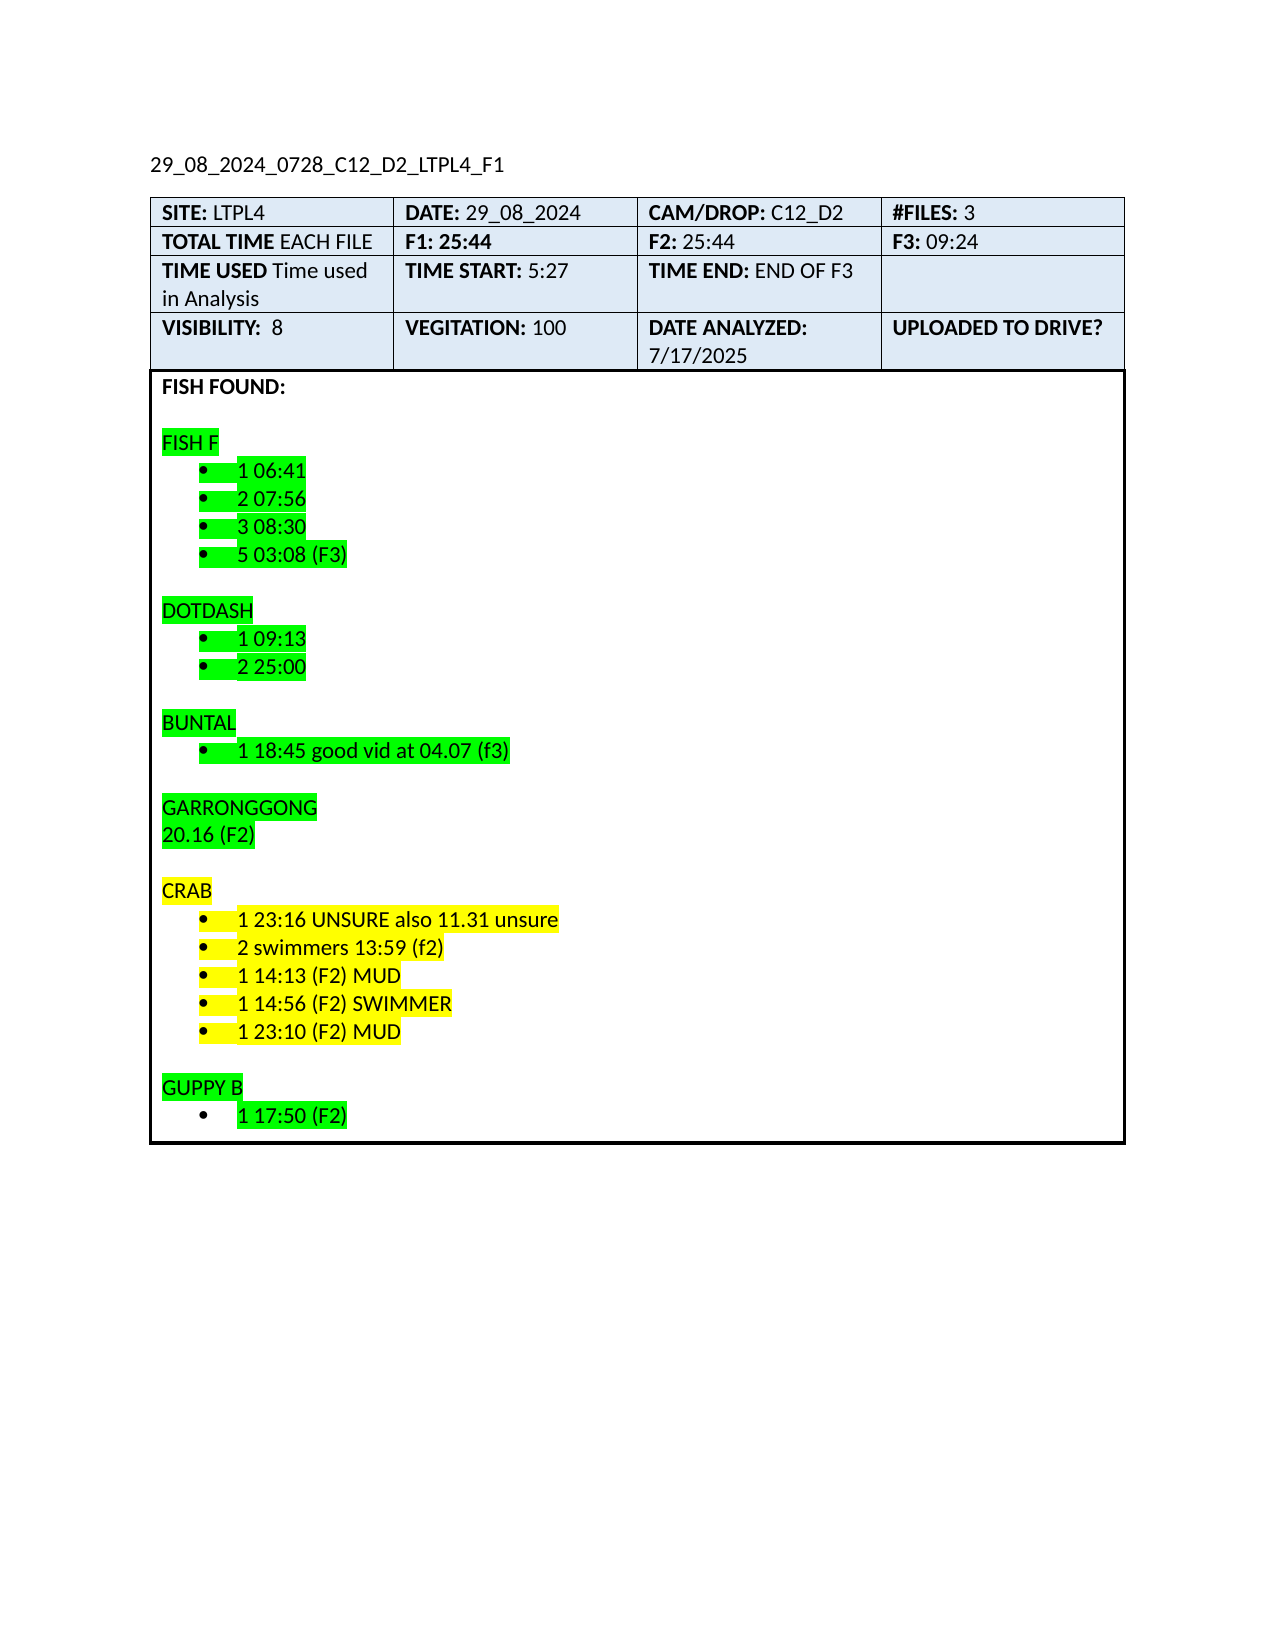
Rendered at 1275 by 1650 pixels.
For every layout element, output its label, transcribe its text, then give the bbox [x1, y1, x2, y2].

table_cell VEGITATION: 100 [394, 313, 637, 369]
table_cell VISIBILITY: 8 [151, 313, 393, 369]
table_cell F1: 25:44 [394, 227, 637, 255]
table_cell TIME START: 5:27 [394, 256, 637, 312]
table_cell UPLOADED TO DRIVE? [882, 313, 1124, 369]
table_cell FISH FOUND: FISH F 1 06:41 2 07:56 3 08:30 5 03:08 (F3) DOTDASH 1 09:13 2 25:00 BUNTAL 1 18:45 good vid at 04.07 (f3) GARRONGGONG 20.16 (F2) CRAB 1 23:16 UNSURE also 11.31 unsure 2 swimmers 13:59 (f2) 1 14:13 (F2) MUD 1 14:56 (F2) SWIMMER 1 23:10 (F2) MUD GUPPY B 1 17:50 (F2) [152, 372, 1123, 1141]
table_cell [882, 256, 1124, 312]
table_cell F3: 09:24 [882, 227, 1124, 255]
table_cell TOTAL TIME EACH FILE [151, 227, 393, 255]
table_header #FILES: 3 [882, 198, 1124, 226]
text 29_08_2024_0728_C12_D2_LTPL4_F1 [150, 150, 1125, 178]
table_cell F2: 25:44 [638, 227, 881, 255]
table_header SITE: LTPL4 [151, 198, 393, 226]
table_cell TIME USED Time used in Analysis [151, 256, 393, 312]
table_header CAM/DROP: C12_D2 [638, 198, 881, 226]
table_cell TIME END: END OF F3 [638, 256, 881, 312]
table_cell DATE ANALYZED: 7/17/2025 [638, 313, 881, 369]
table_header DATE: 29_08_2024 [394, 198, 637, 226]
